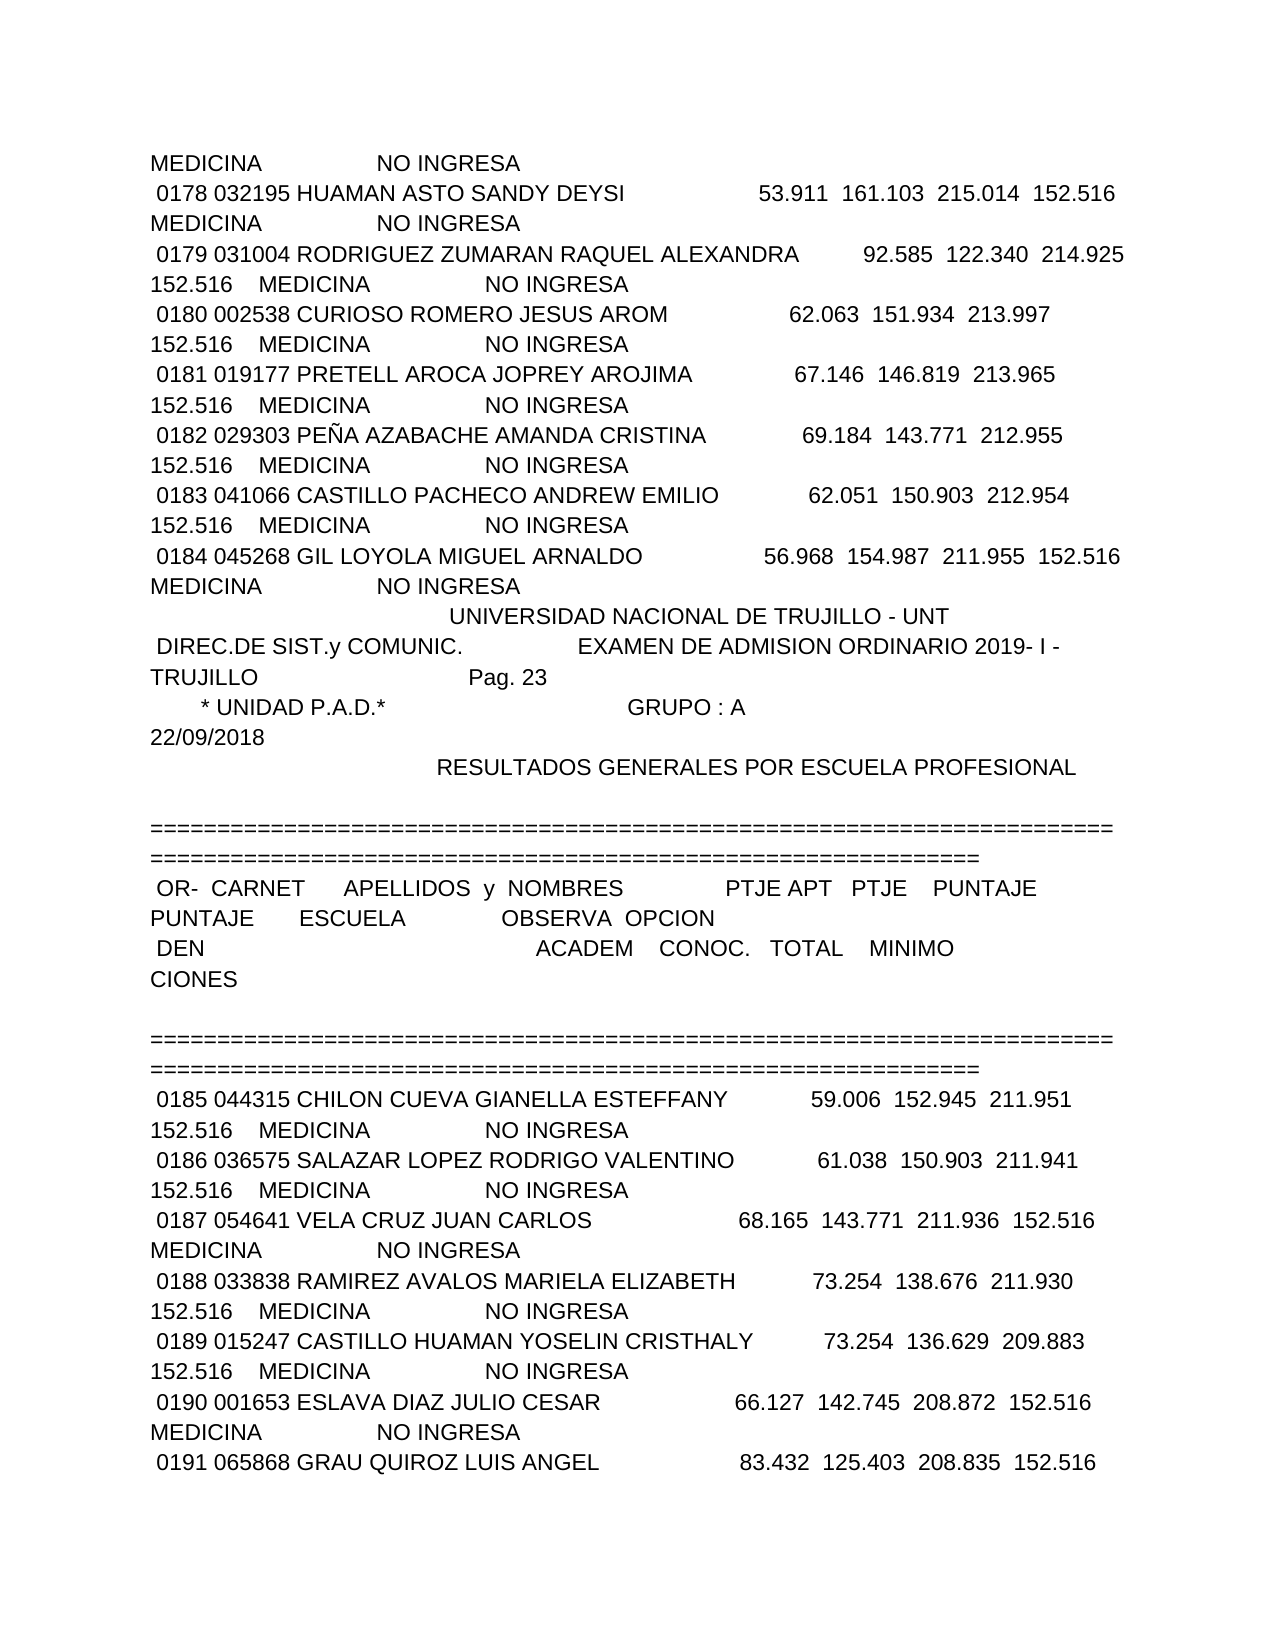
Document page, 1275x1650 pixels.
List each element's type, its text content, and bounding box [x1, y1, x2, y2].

text ====================================================================================================================================== [150, 784, 1125, 871]
text 0181 019177 PRETELL AROCA JOPREY AROJIMA 67.146 146.819 213.965 152.516 MEDICINA NO INGRESA [150, 361, 1125, 418]
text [150, 150, 1125, 176]
text 0185 044315 CHILON CUEVA GIANELLA ESTEFFANY 59.006 152.945 211.951 152.516 MEDICINA NO INGRESA [150, 1086, 1125, 1143]
text 0183 041066 CASTILLO PACHECO ANDREW EMILIO 62.051 150.903 212.954 152.516 MEDICINA NO INGRESA [150, 482, 1125, 539]
text * UNIDAD P.A.D.* GRUPO : A 22/09/2018 [150, 694, 1125, 750]
text UNIVERSIDAD NACIONAL DE TRUJILLO - UNT [150, 603, 1125, 629]
text RESULTADOS GENERALES POR ESCUELA PROFESIONAL [150, 754, 1125, 781]
text 0187 054641 VELA CRUZ JUAN CARLOS 68.165 143.771 211.936 152.516 MEDICINA NO INGRESA [150, 1207, 1125, 1264]
text ====================================================================================================================================== [150, 996, 1125, 1083]
text 0190 001653 ESLAVA DIAZ JULIO CESAR 66.127 142.745 208.872 152.516 MEDICINA NO INGRESA [150, 1388, 1125, 1445]
text 0184 045268 GIL LOYOLA MIGUEL ARNALDO 56.968 154.987 211.955 152.516 MEDICINA NO INGRESA [150, 543, 1125, 599]
text 0179 031004 RODRIGUEZ ZUMARAN RAQUEL ALEXANDRA 92.585 122.340 214.925 152.516 MEDICINA NO INGRESA [150, 241, 1125, 297]
text 0189 015247 CASTILLO HUAMAN YOSELIN CRISTHALY 73.254 136.629 209.883 152.516 MEDICINA NO INGRESA [150, 1328, 1125, 1385]
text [150, 1449, 1125, 1475]
text 0180 002538 CURIOSO ROMERO JESUS AROM 62.063 151.934 213.997 152.516 MEDICINA NO INGRESA [150, 301, 1125, 358]
text 0182 029303 PEÑA AZABACHE AMANDA CRISTINA 69.184 143.771 212.955 152.516 MEDICINA NO INGRESA [150, 422, 1125, 478]
text 0188 033838 RAMIREZ AVALOS MARIELA ELIZABETH 73.254 138.676 211.930 152.516 MEDICINA NO INGRESA [150, 1268, 1125, 1324]
text 0178 032195 HUAMAN ASTO SANDY DEYSI 53.911 161.103 215.014 152.516 MEDICINA NO INGRESA [150, 180, 1125, 237]
text 0186 036575 SALAZAR LOPEZ RODRIGO VALENTINO 61.038 150.903 211.941 152.516 MEDICINA NO INGRESA [150, 1147, 1125, 1203]
text DEN ACADEM CONOC. TOTAL MINIMO CIONES [150, 935, 1125, 992]
text DIREC.DE SIST.y COMUNIC. EXAMEN DE ADMISION ORDINARIO 2019- I - TRUJILLO Pag. 23 [150, 633, 1125, 690]
text OR- CARNET APELLIDOS y NOMBRES PTJE APT PTJE PUNTAJE PUNTAJE ESCUELA OBSERVA OPCION [150, 875, 1125, 932]
